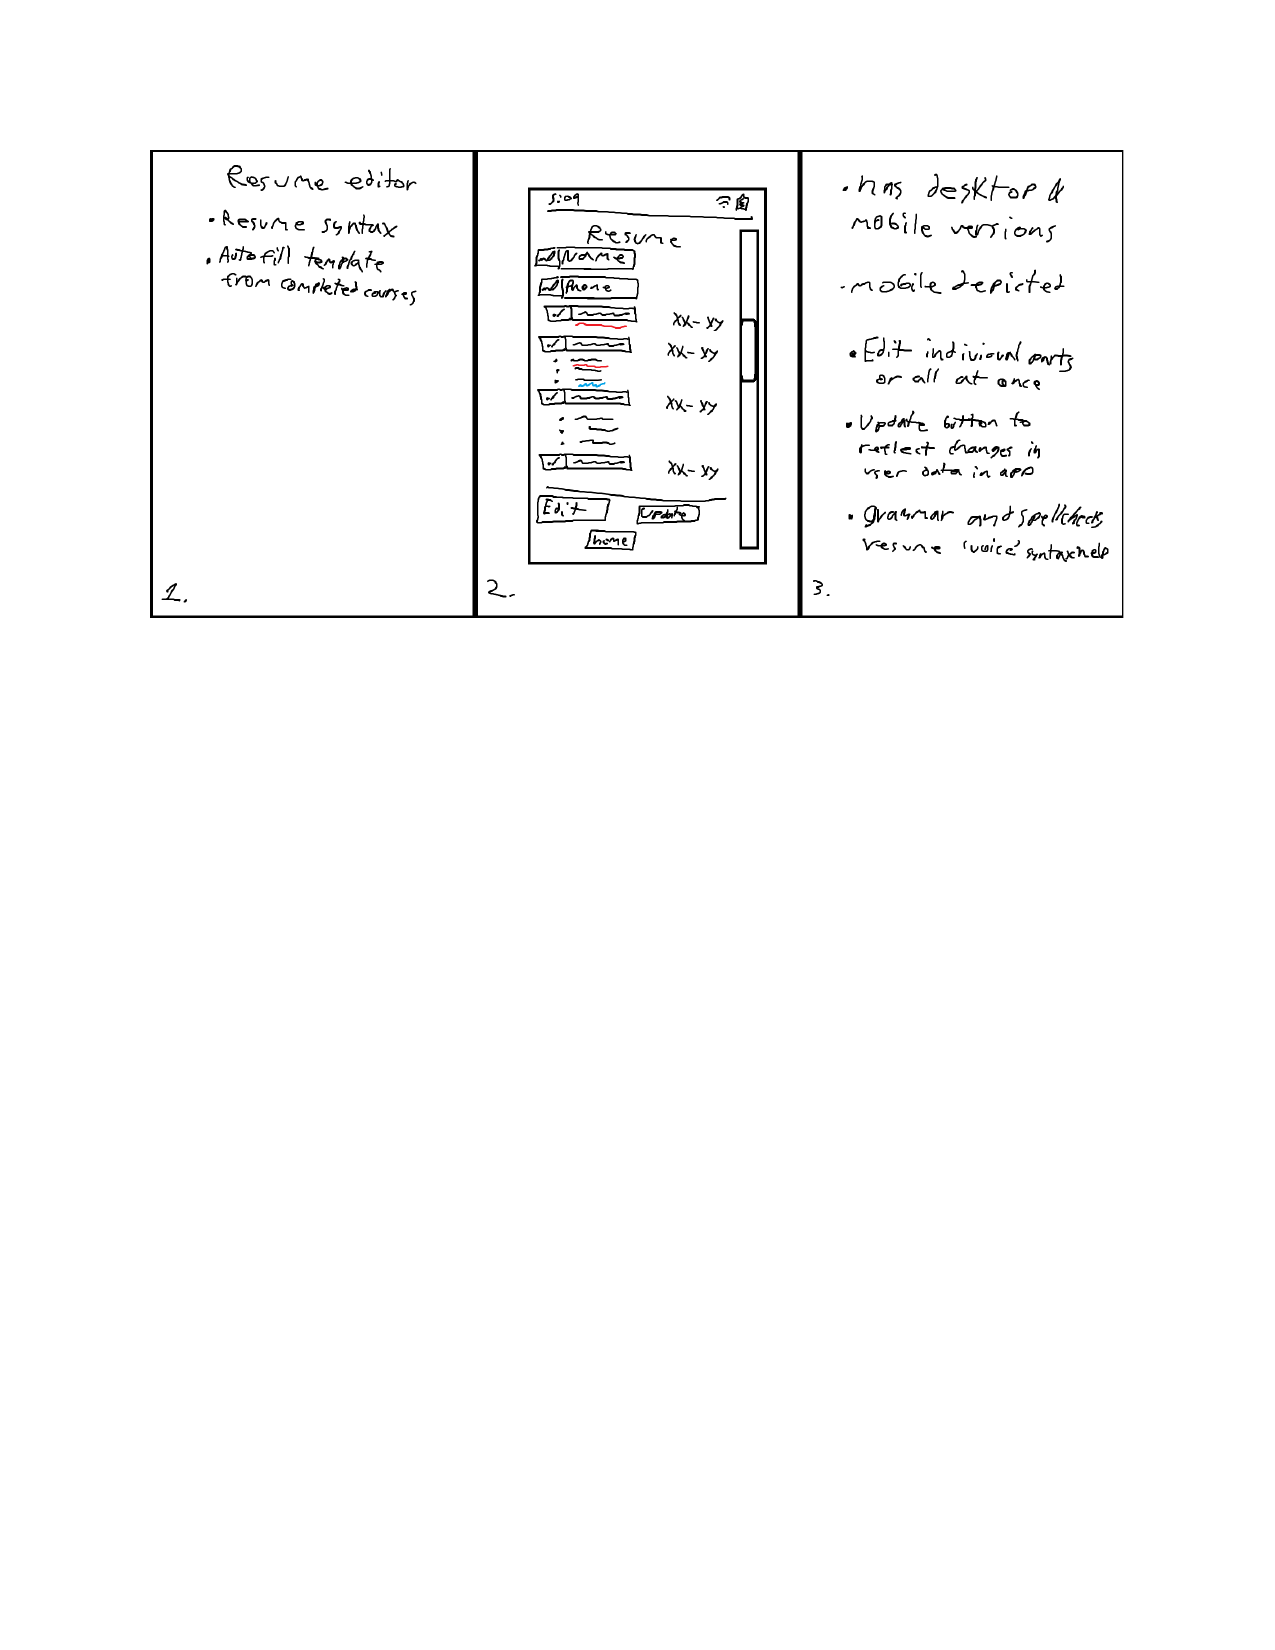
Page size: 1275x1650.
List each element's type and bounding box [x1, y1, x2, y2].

picture [150, 150, 1124, 618]
